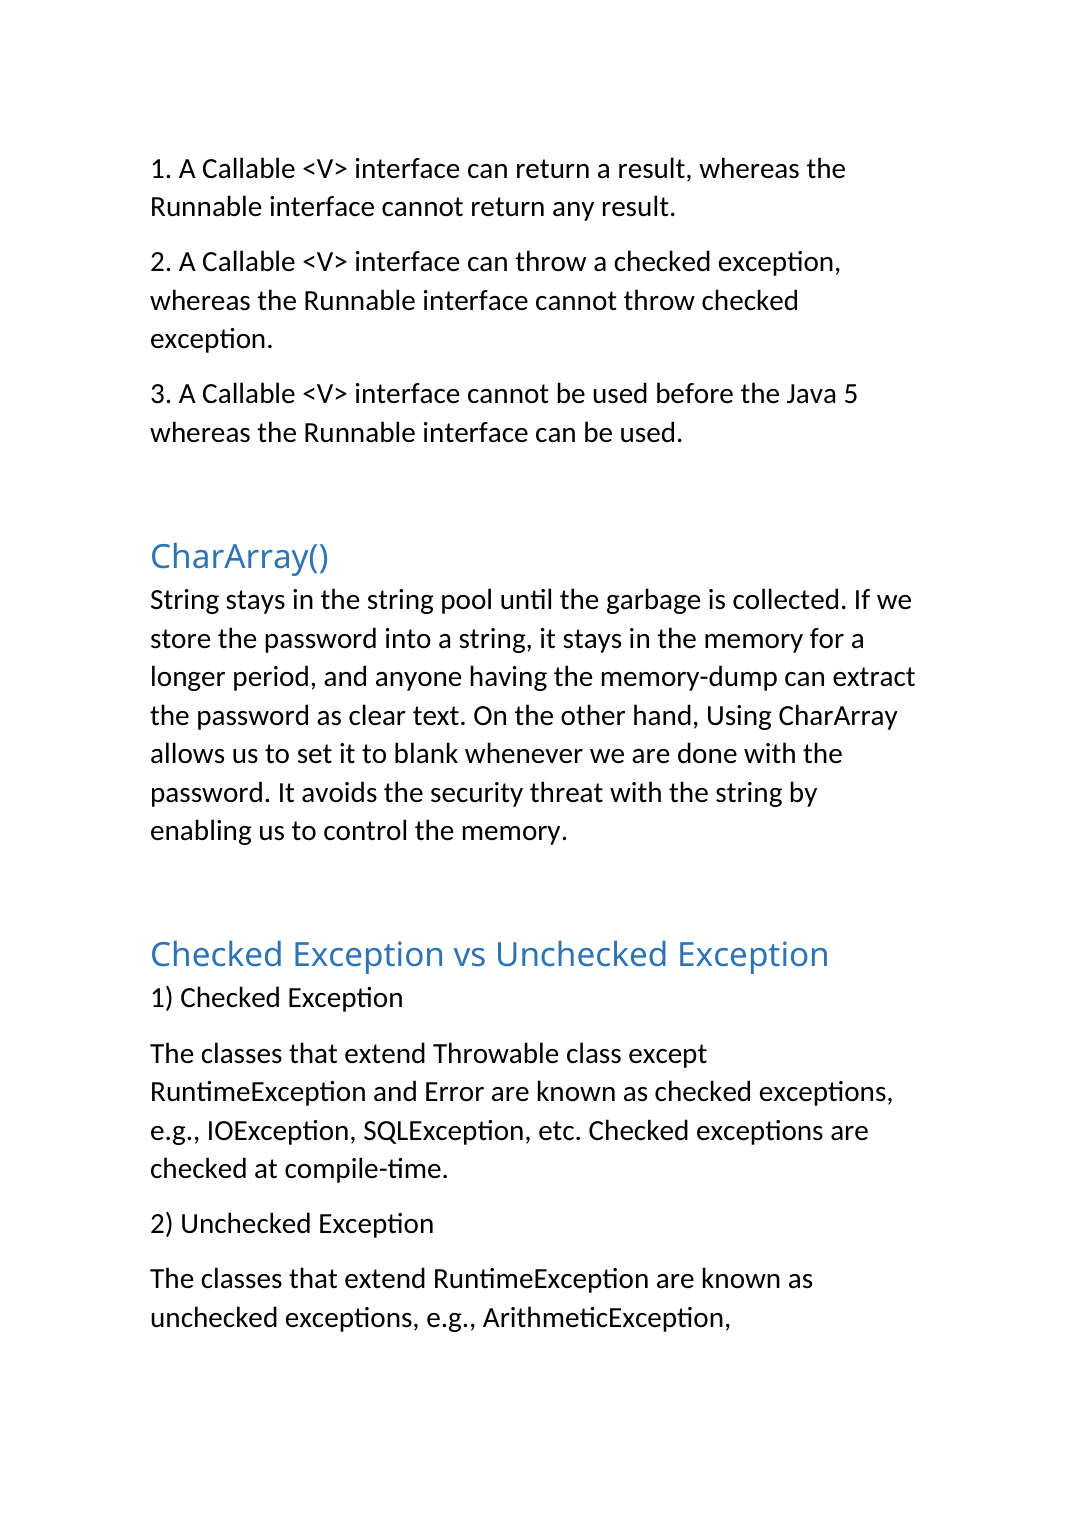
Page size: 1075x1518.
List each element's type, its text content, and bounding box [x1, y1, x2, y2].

text 2. A Callable <V> interface can throw a checked exception, whereas the Runnable interface cannot throw checked exception. [150, 243, 925, 356]
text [150, 1260, 925, 1334]
text 2) Unchecked Exception [150, 1205, 925, 1241]
text String stays in the string pool until the garbage is collected. If we store the password into a string, it stays in the memory for a longer period, and anyone having the memory-dump can extract the password as clear text. On the other hand, Using CharArray allows us to set it to blank whenever we are done with the password. It avoids the security threat with the string by enabling us to control the memory. [150, 581, 925, 848]
subtitle CharArray() [150, 532, 925, 578]
text 3. A Callable <V> interface cannot be used before the Java 5 whereas the Runnable interface can be used. [150, 376, 925, 449]
text 1. A Callable <V> interface can return a result, whereas the Runnable interface cannot return any result. [150, 150, 925, 224]
subtitle Checked Exception vs Unchecked Exception [150, 931, 925, 976]
text 1) Checked Exception [150, 979, 925, 1015]
text The classes that extend Throwable class except RuntimeException and Error are known as checked exceptions, e.g., IOException, SQLException, etc. Checked exceptions are checked at compile-time. [150, 1035, 925, 1186]
